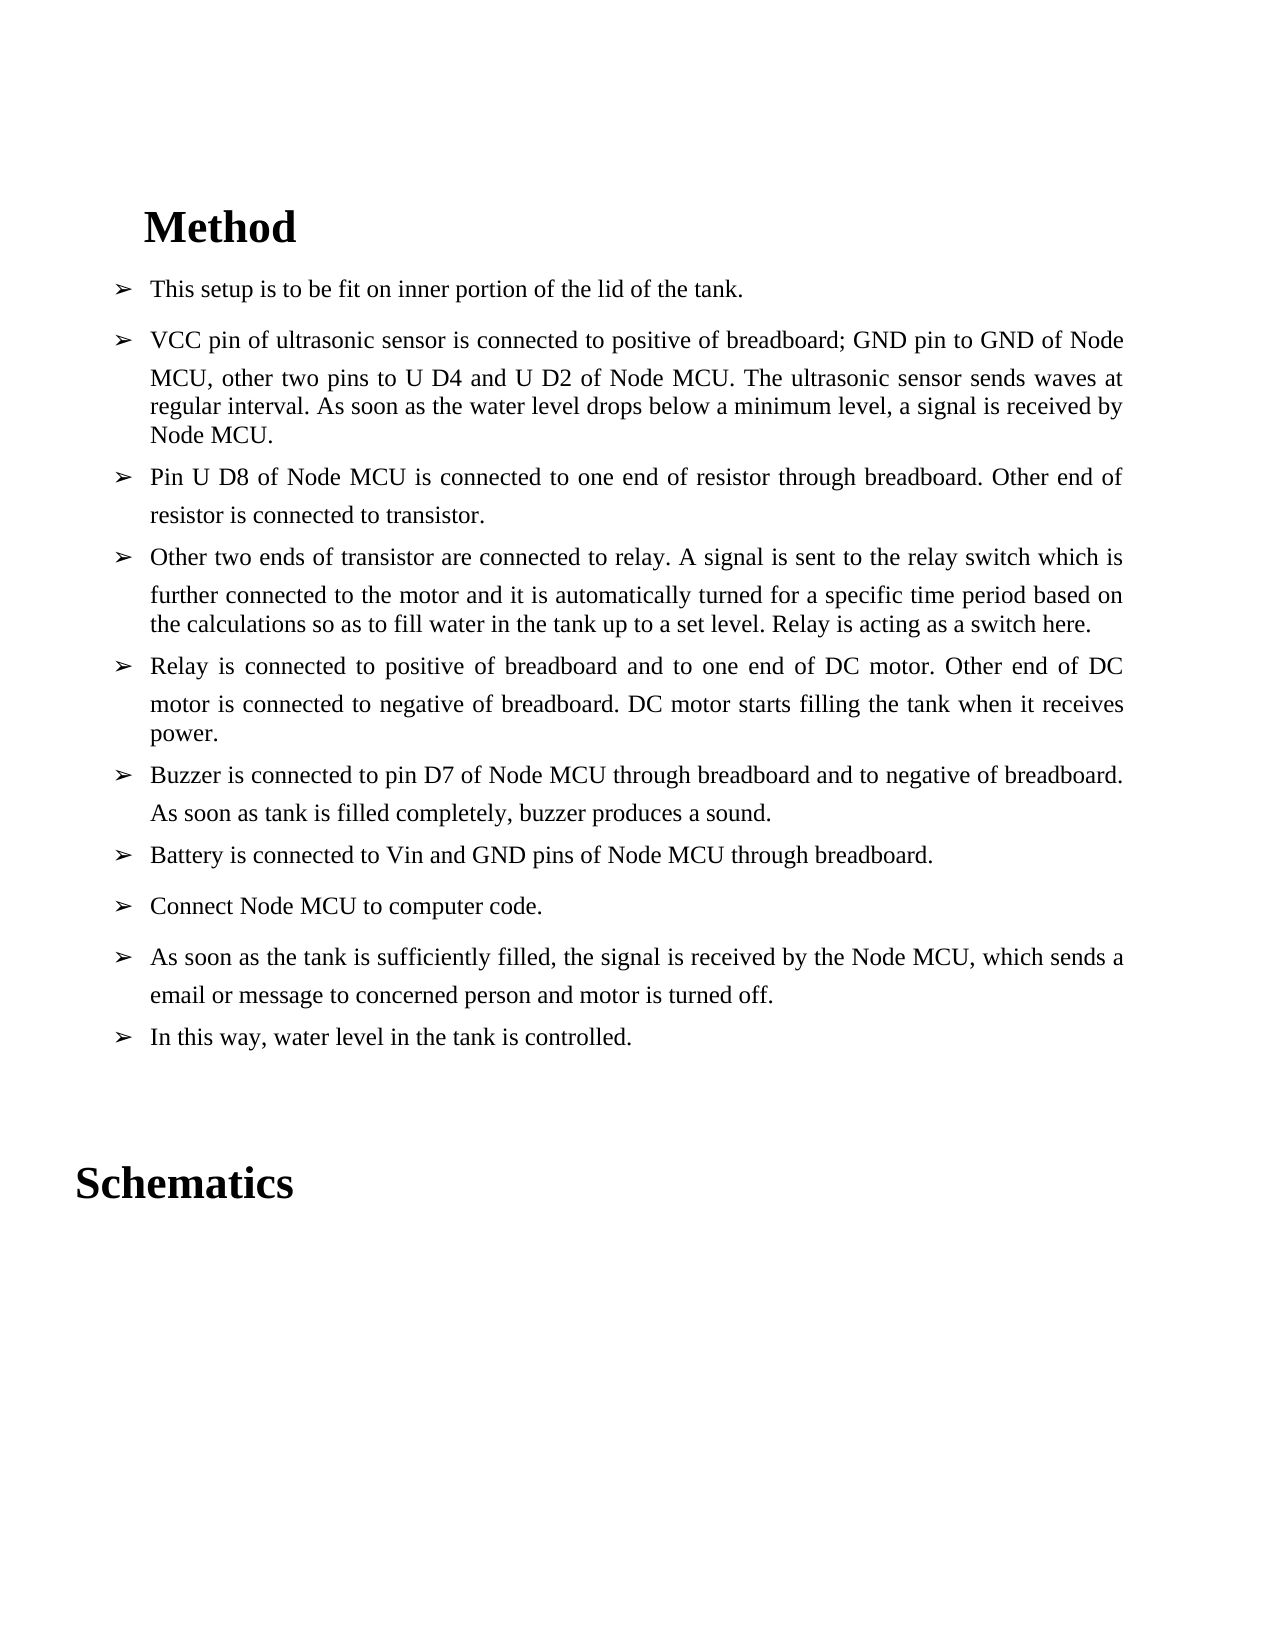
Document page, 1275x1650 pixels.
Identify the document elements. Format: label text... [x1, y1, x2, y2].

list As soon as the tank is sufficiently filled, the signal is received by the Node MCU, which sends a email or message to concerned person and motor is turned off. [112, 929, 1125, 1009]
list This setup is to be fit on inner portion of the lid of the tank. [112, 260, 1125, 311]
list Battery is connected to Vin and GND pins of Node MCU through breadboard. [112, 826, 1125, 878]
list Buzzer is connected to pin D7 of Node MCU through breadboard and to negative of breadboard. As soon as tank is filled completely, buzzer produces a sound. [112, 746, 1125, 826]
text Schematics [75, 1156, 1125, 1208]
list Connect Node MCU to computer code. [112, 878, 1125, 929]
list VCC pin of ultrasonic sensor is connected to positive of breadboard; GND pin to GND of Node MCU, other two pins to U D4 and U D2 of Node MCU. The ultrasonic sensor sends waves at regular interval. As soon as the water level drops below a minimum level, a signal is received by Node MCU. [112, 311, 1125, 449]
list In this way, water level in the tank is controlled. [112, 1009, 1125, 1060]
list Other two ends of transistor are connected to relay. A signal is sent to the relay switch which is further connected to the motor and it is automatically turned for a specific time period based on the calculations so as to fill water in the tank up to a set level. Relay is acting as a switch here. [112, 529, 1125, 638]
text Method [75, 199, 1125, 252]
list Relay is connected to positive of breadboard and to one end of DC motor. Other end of DC motor is connected to negative of breadboard. DC motor starts filling the tank when it receives power. [112, 638, 1125, 746]
list Pin U D8 of Node MCU is connected to one end of resistor through breadboard. Other end of resistor is connected to transistor. [112, 449, 1125, 529]
